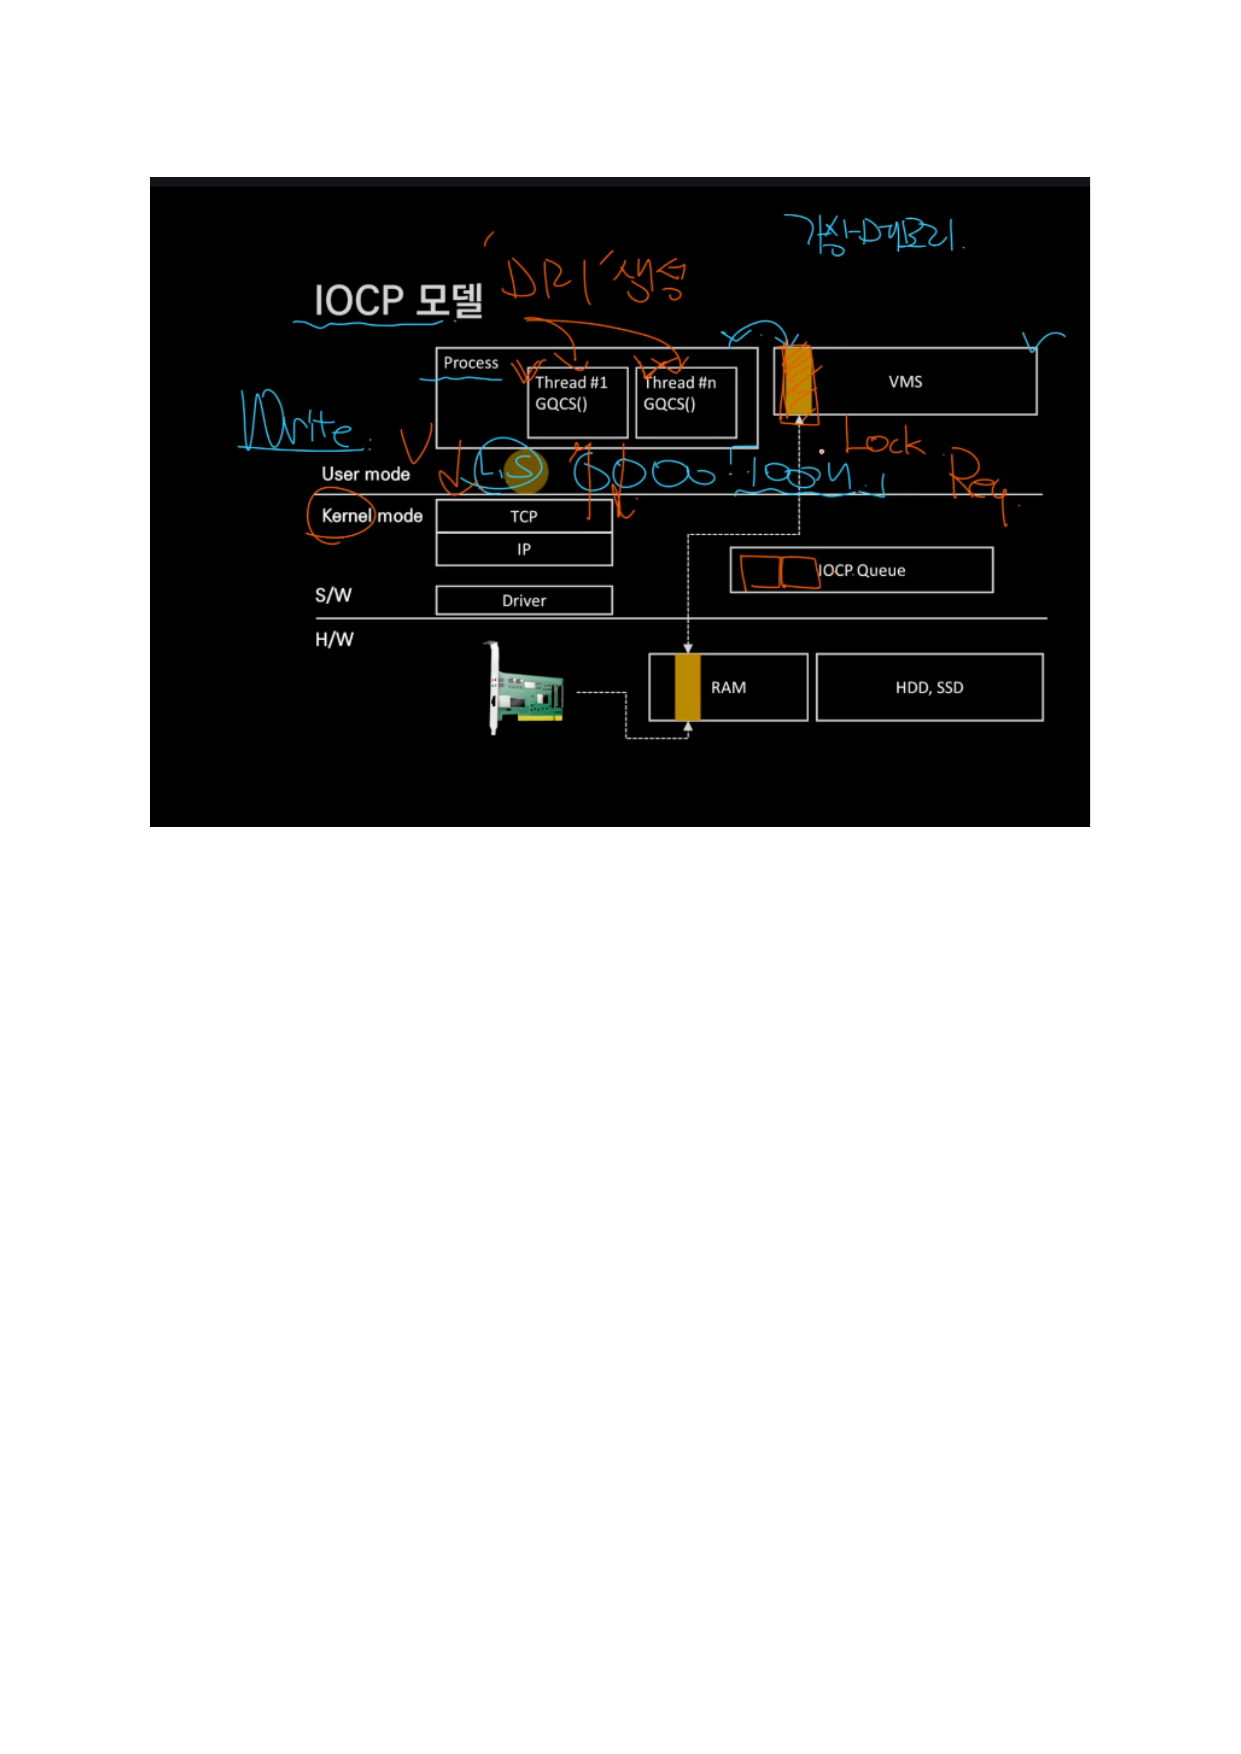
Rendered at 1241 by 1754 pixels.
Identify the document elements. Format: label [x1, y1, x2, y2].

picture [150, 177, 1091, 827]
